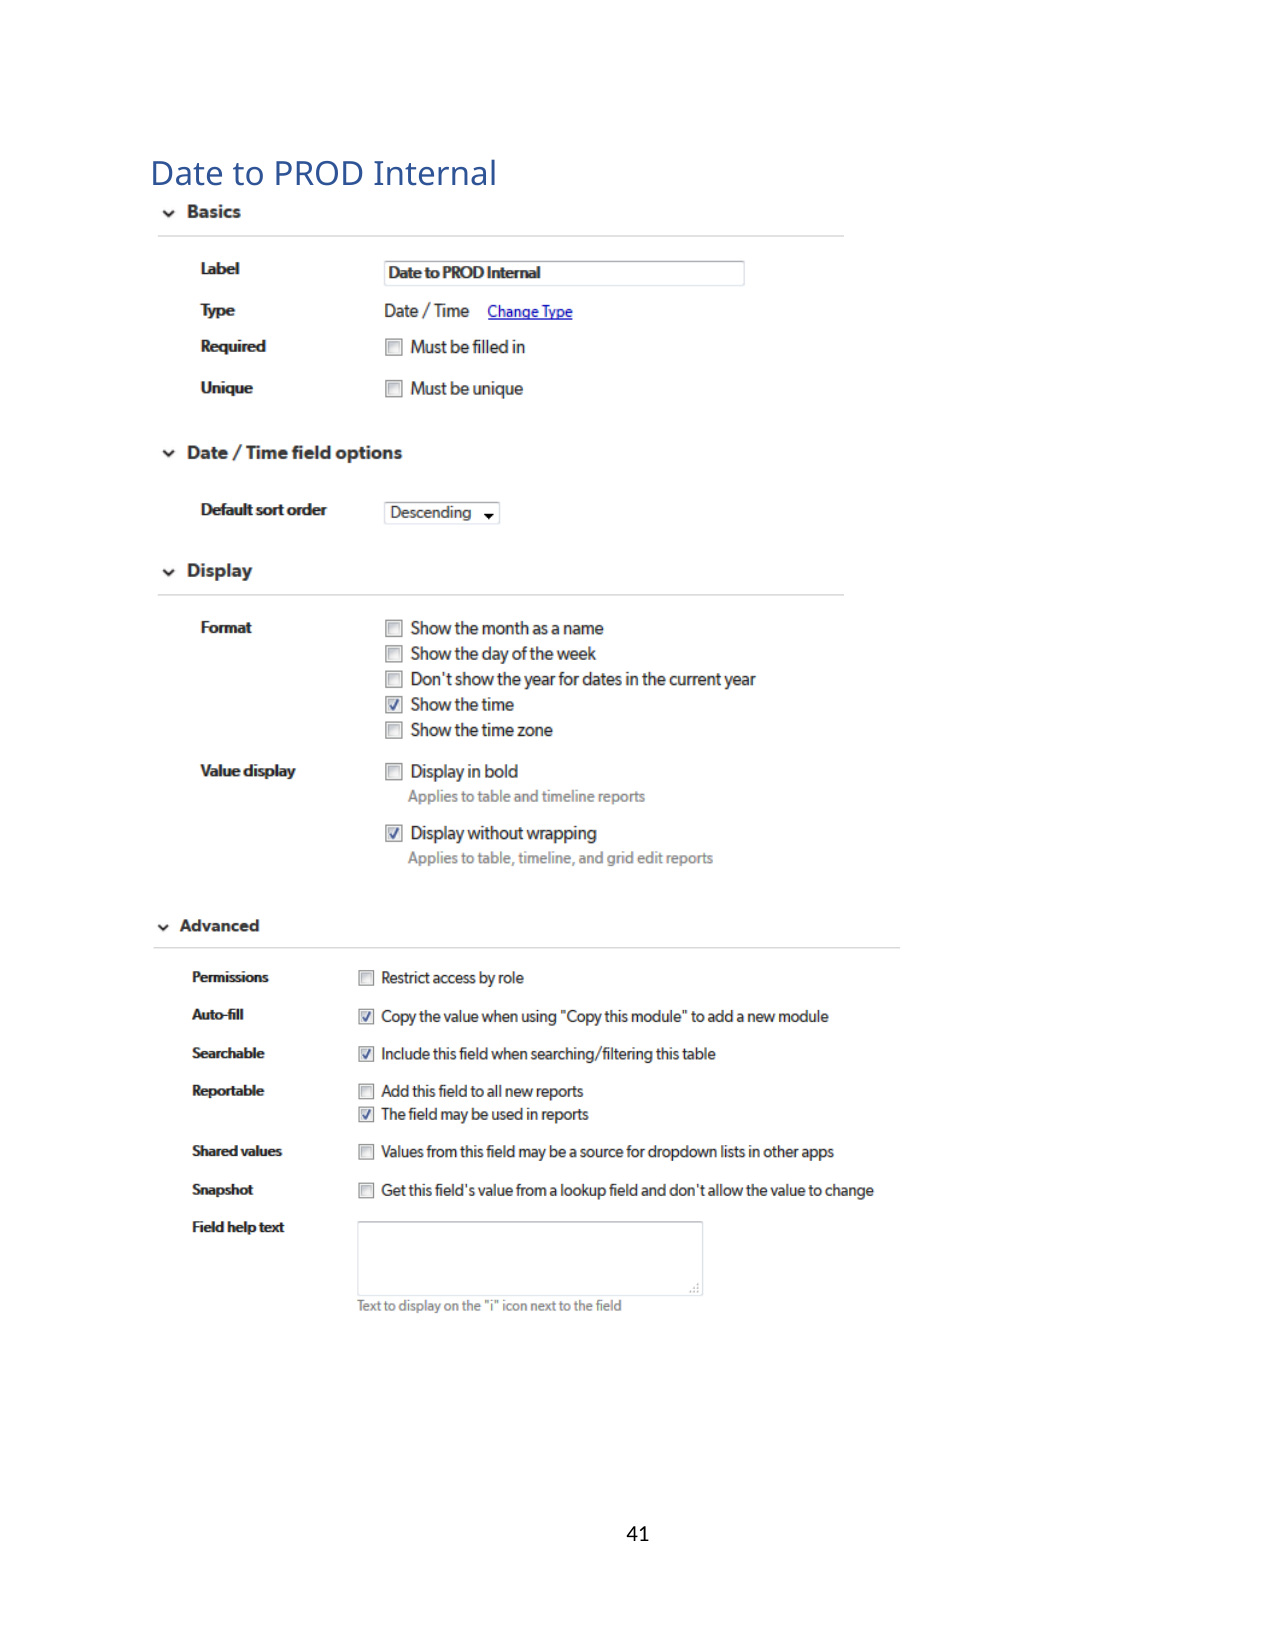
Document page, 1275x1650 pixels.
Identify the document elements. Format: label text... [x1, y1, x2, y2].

picture [150, 911, 901, 1318]
subtitle Date to PROD Internal [150, 150, 1125, 195]
picture [150, 198, 844, 893]
